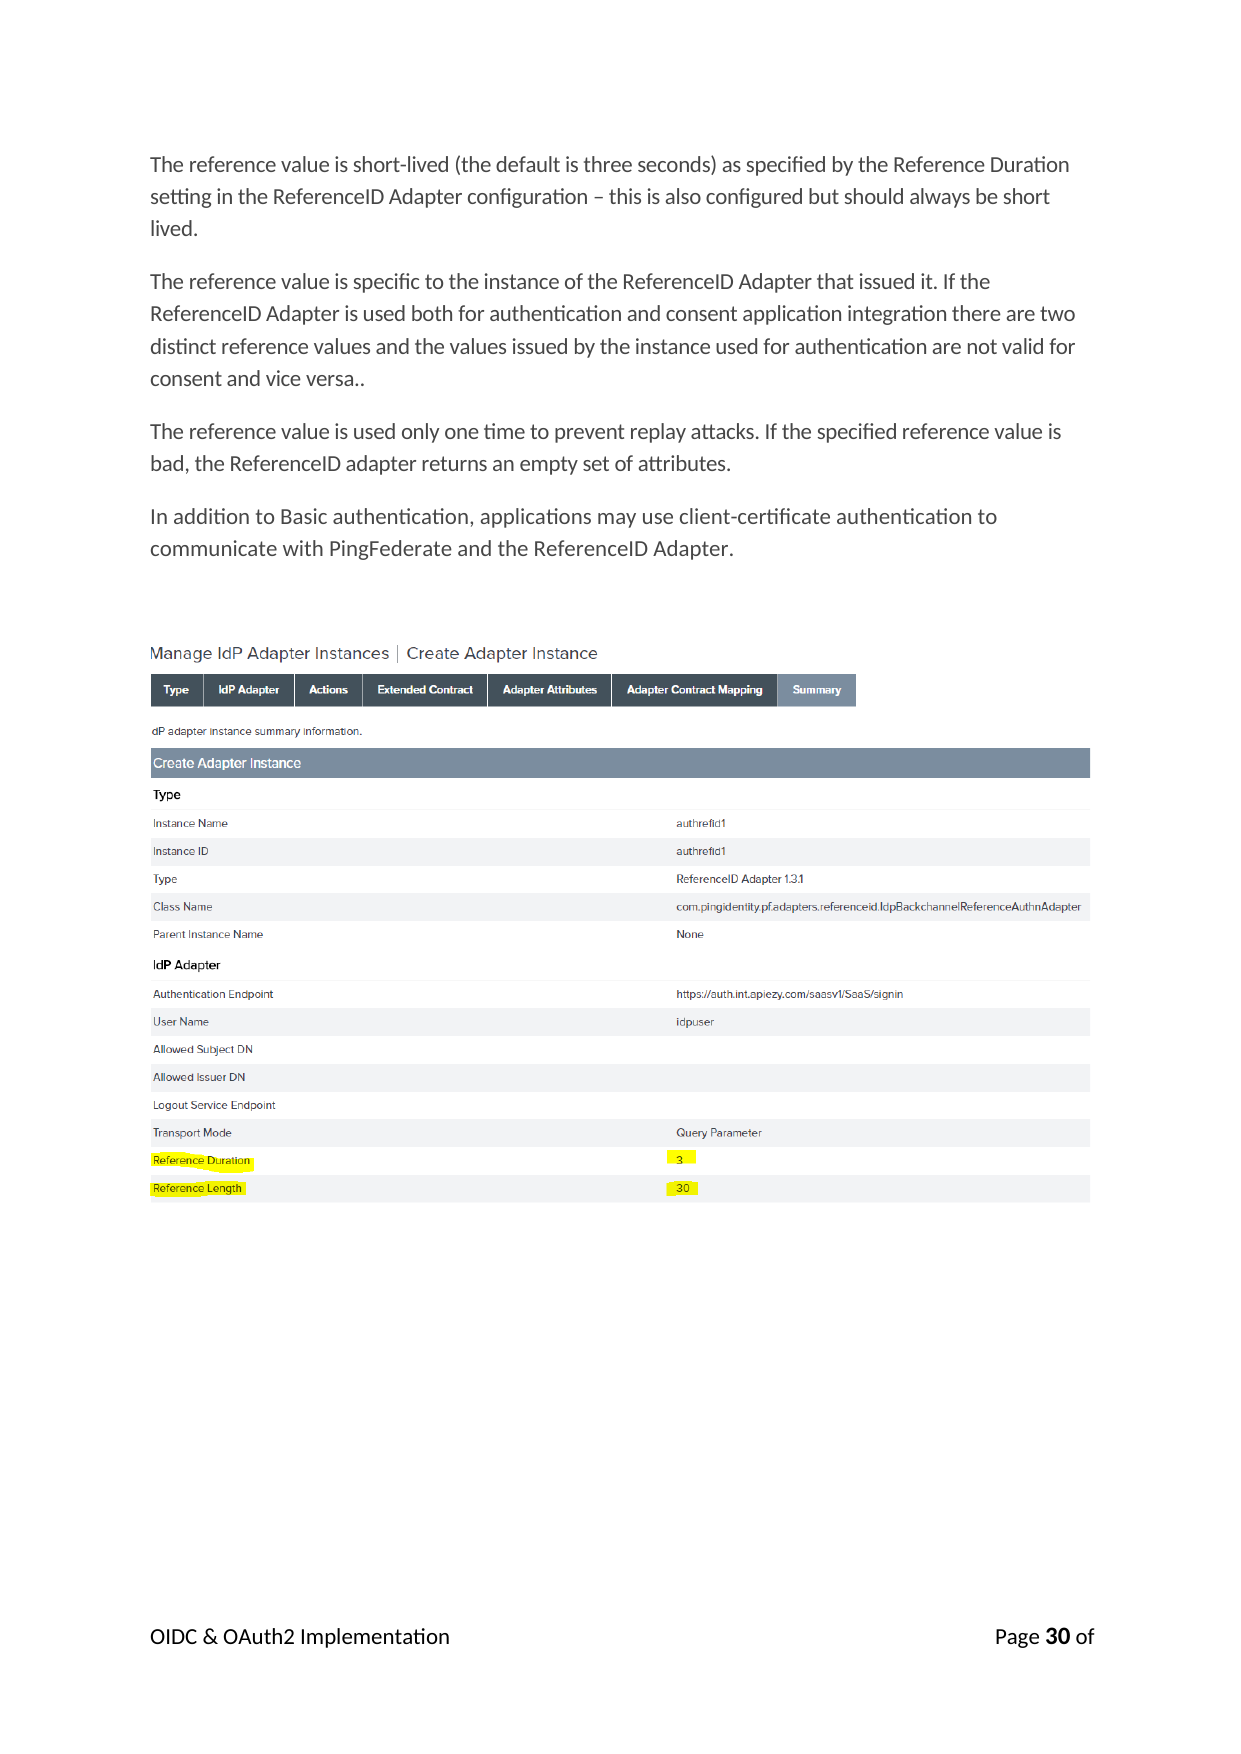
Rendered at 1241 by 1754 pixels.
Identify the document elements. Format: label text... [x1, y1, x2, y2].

text In addition to Basic authentication, applications may use client-certificate authentication to communicate with PingFederate and the ReferenceID Adapter. [150, 502, 1090, 562]
picture [150, 640, 1091, 1203]
text The reference value is specific to the instance of the ReferenceID Adapter that issued it. If the ReferenceID Adapter is used both for authentication and consent application integration there are two distinct reference values and the values issued by the instance used for authentication are not valid for consent and vice versa.. [150, 267, 1090, 392]
text The reference value is short-lived (the default is three seconds) as specified by the Reference Duration setting in the ReferenceID Adapter configuration – this is also configured but should always be short lived. [150, 150, 1090, 242]
text The reference value is used only one time to prevent replay attacks. If the specified reference value is bad, the ReferenceID adapter returns an empty set of attributes. [150, 417, 1090, 477]
